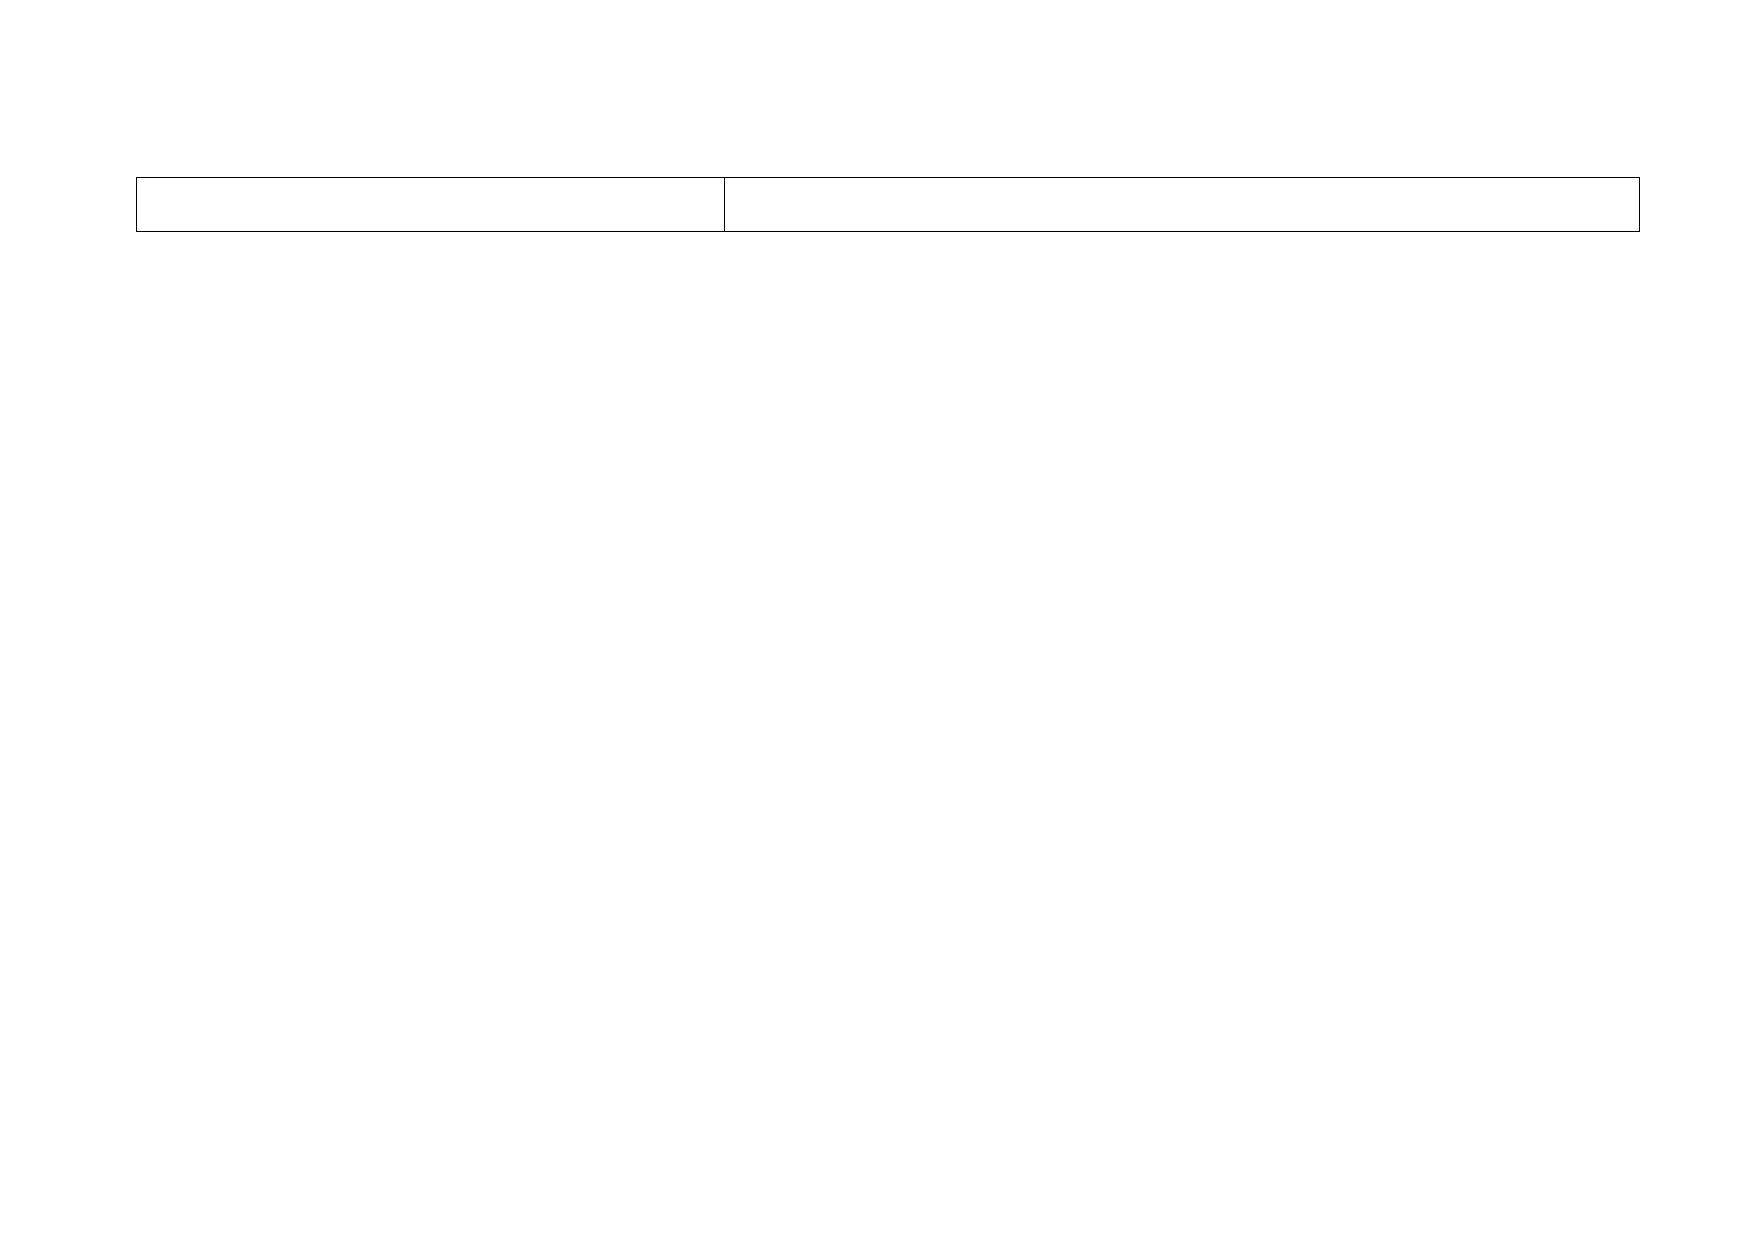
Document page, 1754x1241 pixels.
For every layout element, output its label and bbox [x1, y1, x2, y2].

table_cell [725, 178, 1639, 231]
table_cell [137, 178, 724, 231]
